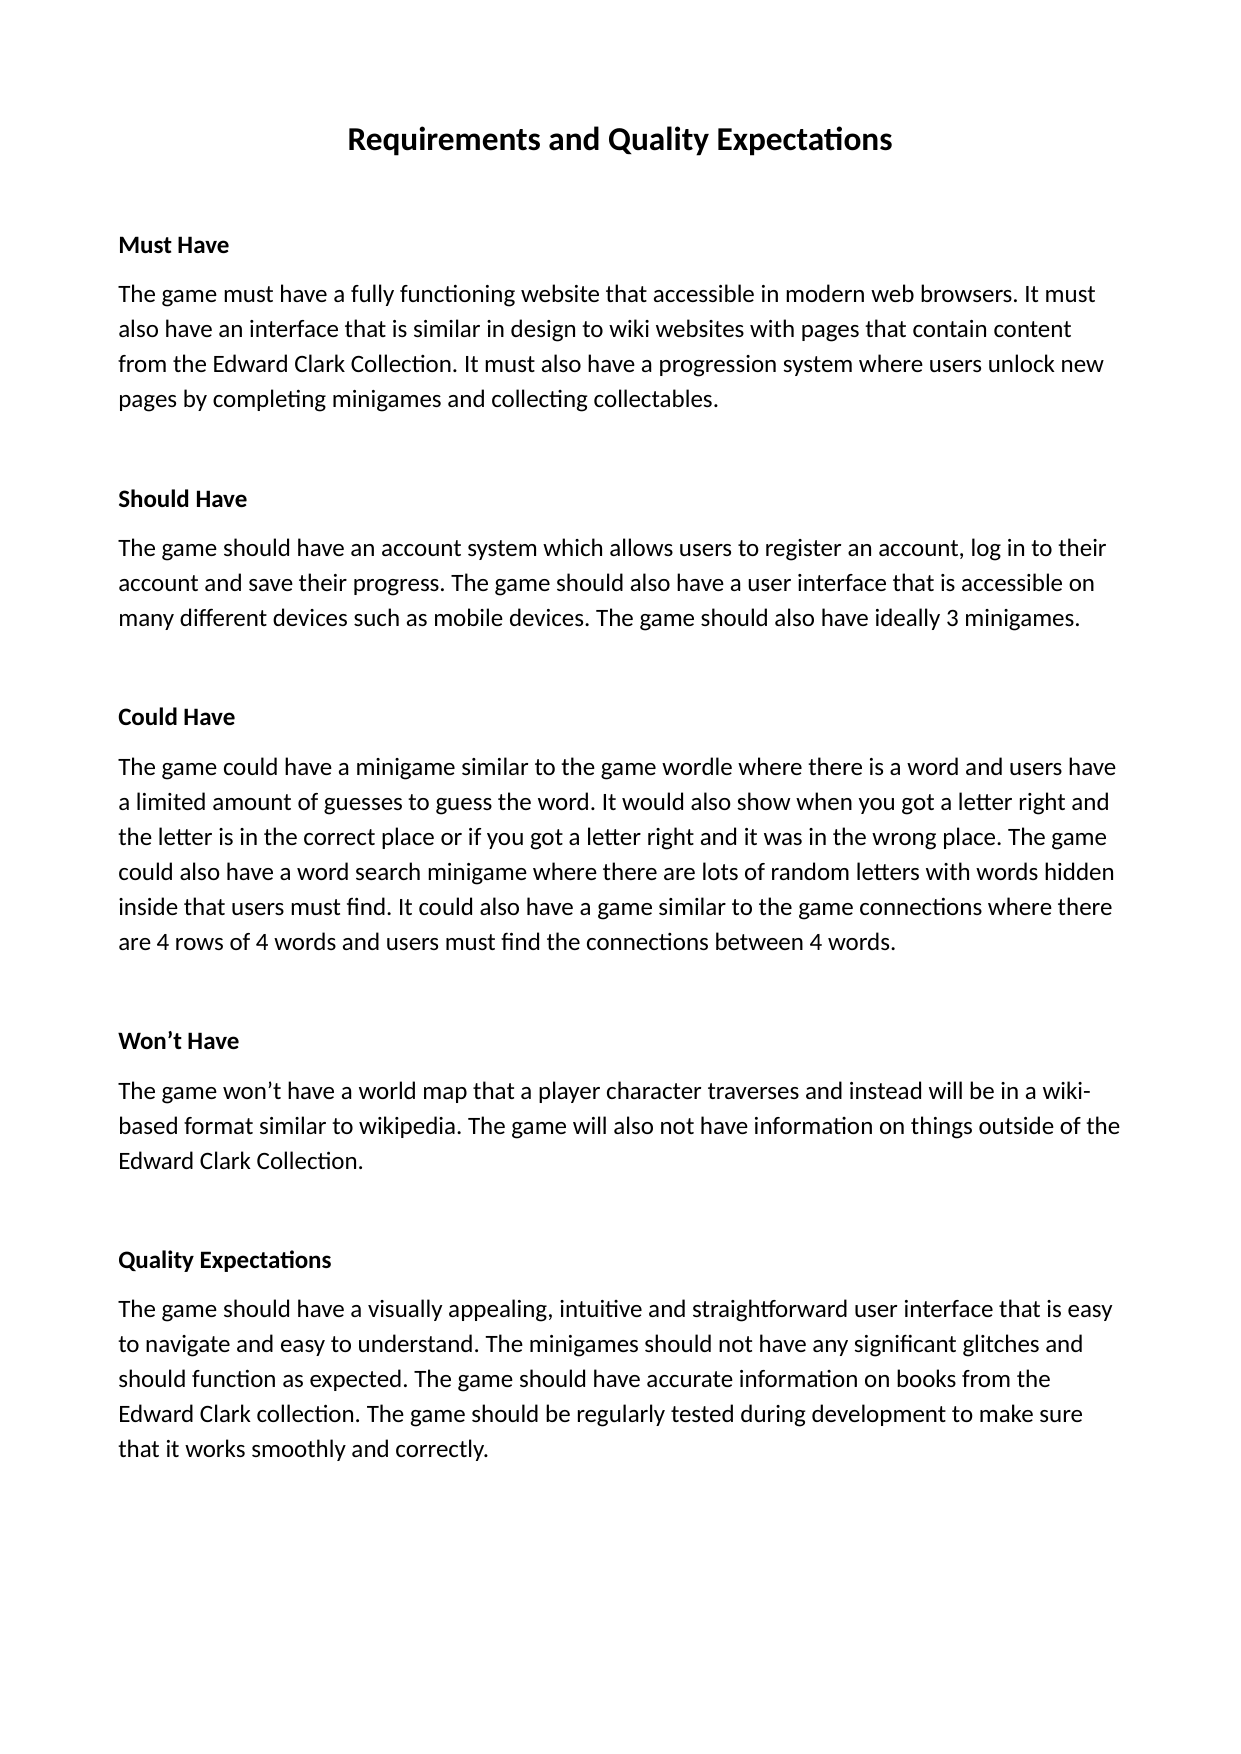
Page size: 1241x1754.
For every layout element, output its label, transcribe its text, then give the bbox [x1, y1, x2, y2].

text The game must have a fully functioning website that accessible in modern web browsers. It must also have an interface that is similar in design to wiki websites with pages that contain content from the Edward Clark Collection. It must also have a progression system where users unlock new pages by completing minigames and collecting collectables. [118, 279, 1122, 414]
text Could Have [118, 702, 1122, 732]
text The game could have a minigame similar to the game wordle where there is a word and users have a limited amount of guesses to guess the word. It would also show when you got a letter right and the letter is in the correct place or if you got a letter right and it was in the wrong place. The game could also have a word search minigame where there are lots of random letters with words hidden inside that users must find. It could also have a game similar to the game connections where there are 4 rows of 4 words and users must find the connections between 4 words. [118, 751, 1122, 957]
text The game won’t have a world map that a player character traverses and instead will be in a wiki-based format similar to wikipedia. The game will also not have information on things outside of the Edward Clark Collection. [118, 1075, 1122, 1175]
text The game should have a visually appealing, intuitive and straightforward user interface that is easy to navigate and easy to understand. The minigames should not have any significant glitches and should function as expected. The game should have accurate information on books from the Edward Clark collection. The game should be regularly tested during development to make sure that it works smoothly and correctly. [118, 1294, 1122, 1464]
text Should Have [118, 483, 1122, 513]
text Must Have [118, 229, 1122, 259]
text The game should have an account system which allows users to register an account, log in to their account and save their progress. The game should also have a user interface that is accessible on many different devices such as mobile devices. The game should also have ideally 3 minigames. [118, 532, 1122, 633]
text Requirements and Quality Expectations [118, 118, 1122, 159]
text Quality Expectations [118, 1244, 1122, 1274]
text Won’t Have [118, 1025, 1122, 1056]
